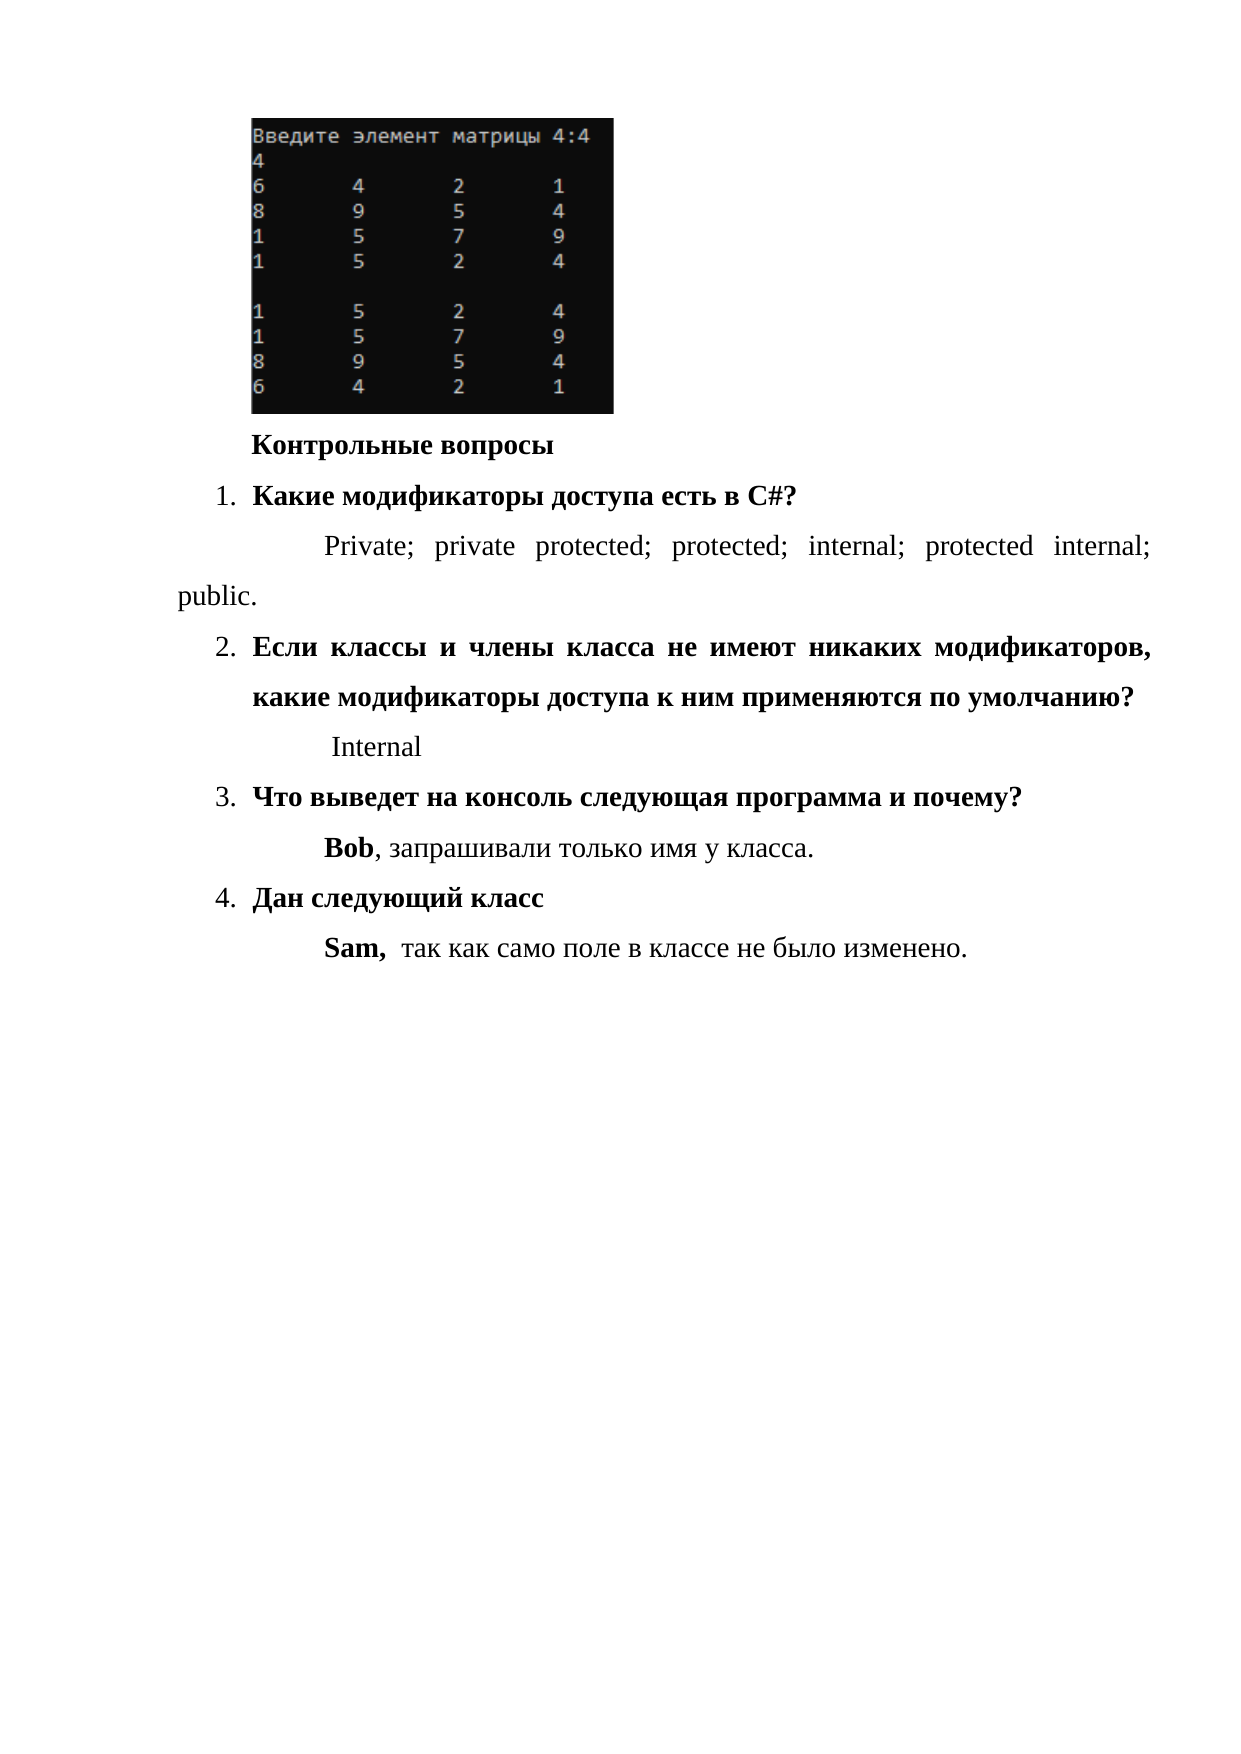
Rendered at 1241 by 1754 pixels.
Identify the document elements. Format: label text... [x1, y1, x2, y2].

picture [251, 118, 614, 414]
text Bob, запрашивали только имя у класса. [177, 830, 1152, 863]
text Контрольные вопросы [177, 427, 1152, 461]
list Какие модификаторы доступа есть в C#? [215, 478, 1152, 511]
list Что выведет на консоль следующая программа и почему? [215, 779, 1152, 813]
text Private; private protected; protected; internal; protected internal; public. [177, 528, 1152, 612]
list Если классы и члены класса не имеют никаких модификаторов, какие модификаторы доступа к ним применяются по умолчанию? [215, 629, 1152, 712]
text Internal [177, 729, 1152, 763]
list Дан следующий класс [215, 880, 1152, 914]
text Sam, так как само поле в классе не было изменено. [177, 931, 1152, 964]
